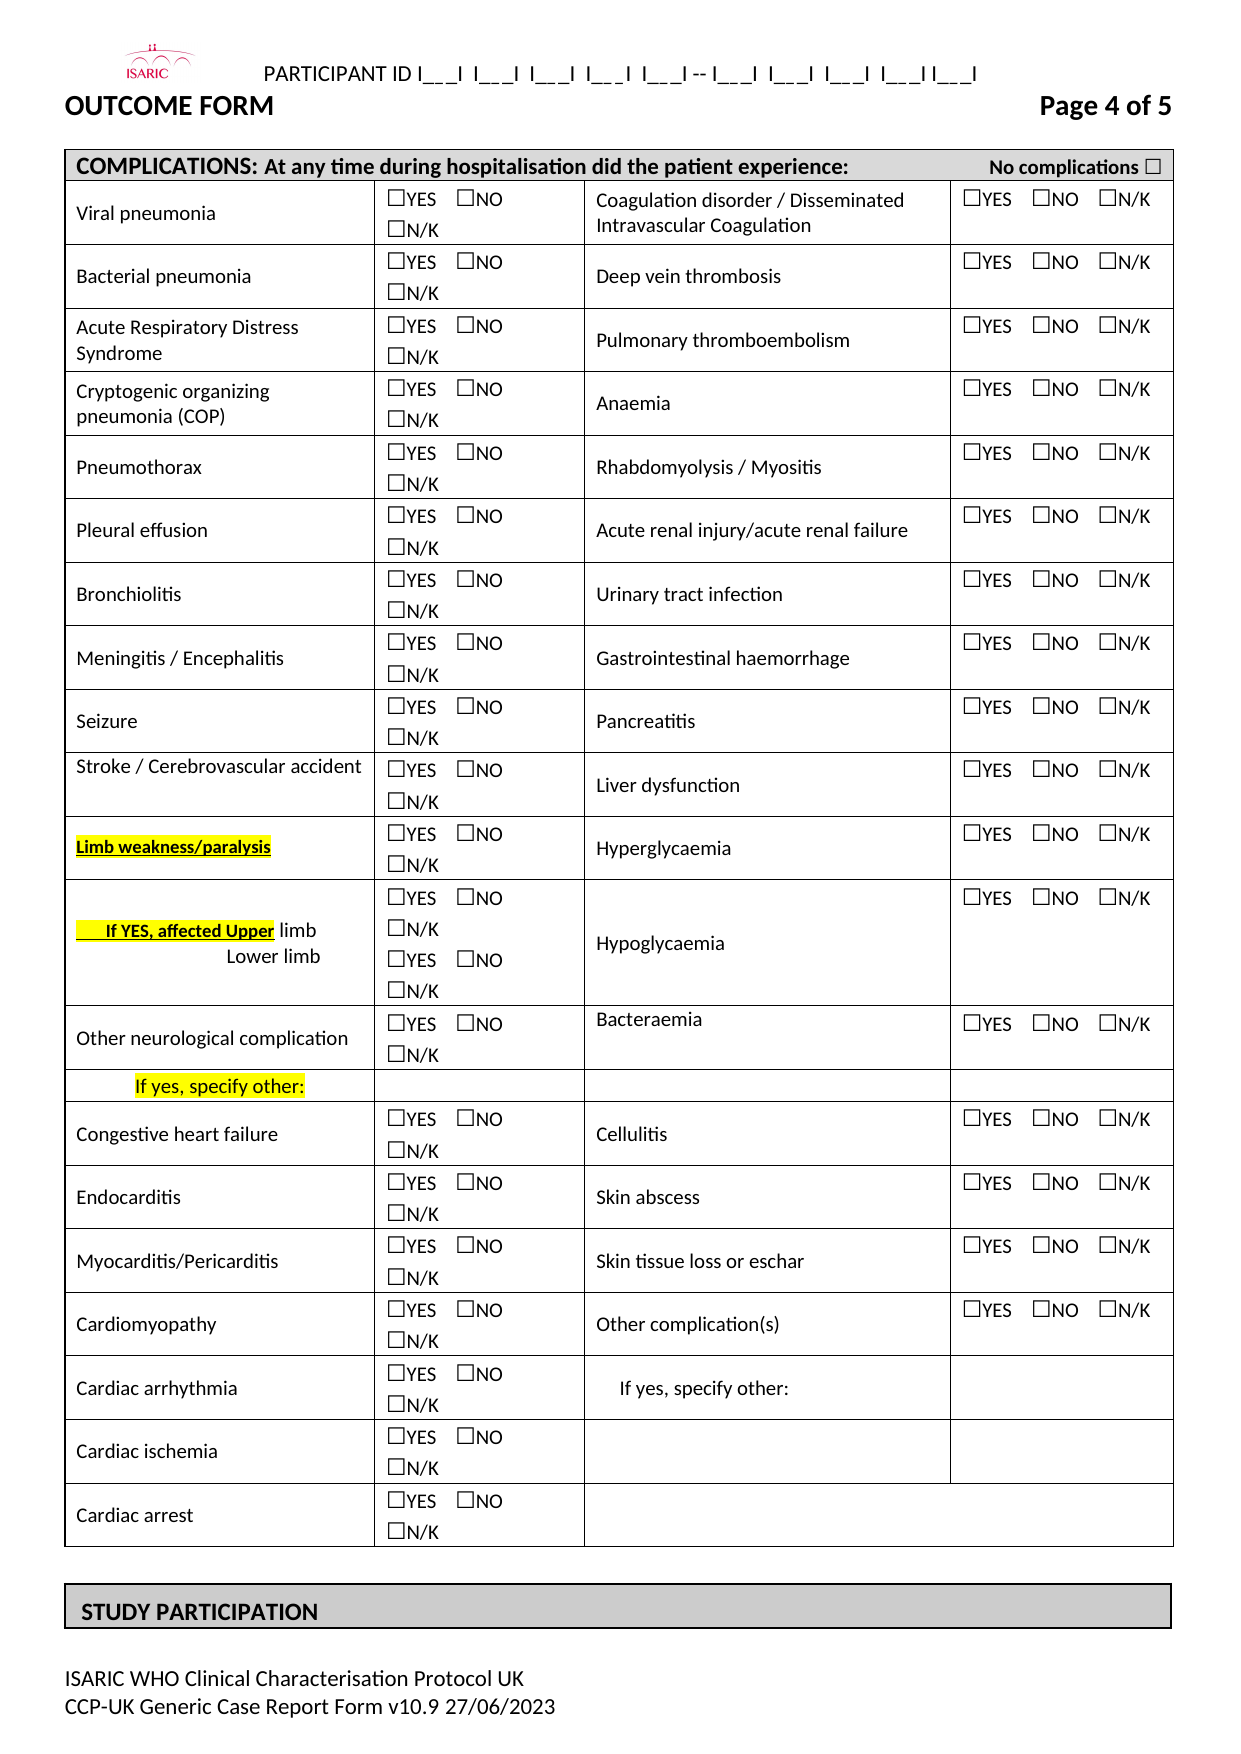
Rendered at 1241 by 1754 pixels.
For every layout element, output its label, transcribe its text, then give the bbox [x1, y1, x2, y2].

table_cell ☐YES ☐NO ☐N/K [375, 1229, 584, 1292]
table_cell Cryptogenic organizing pneumonia (COP) [66, 372, 374, 434]
table_cell ☐YES ☐NO ☐N/K [951, 690, 1173, 752]
table_cell ☐YES ☐NO ☐N/K [375, 1420, 584, 1482]
table_cell ☐YES ☐NO ☐N/K [951, 309, 1173, 371]
table_cell ☐YES ☐NO ☐N/K [951, 1166, 1173, 1228]
table_cell Bacterial pneumonia [66, 245, 374, 307]
table_cell ☐YES ☐NO ☐N/K [375, 181, 584, 244]
table_cell Skin abscess [585, 1166, 950, 1228]
table_cell ☐YES ☐NO ☐N/K [951, 753, 1173, 816]
table_cell Anaemia [585, 372, 950, 434]
table_cell Acute Respiratory Distress Syndrome [66, 309, 374, 371]
table_cell Deep vein thrombosis [585, 245, 950, 307]
table_cell ☐YES ☐NO ☐N/K [375, 626, 584, 689]
table_cell ☐YES ☐NO ☐N/K [375, 1356, 584, 1419]
table_cell ☐YES ☐NO ☐N/K [375, 563, 584, 625]
table_cell ☐YES ☐NO ☐N/K [375, 436, 584, 498]
table_cell Other complication(s) [585, 1293, 950, 1355]
table_cell ☐YES ☐NO ☐N/K [375, 245, 584, 307]
table_cell Pneumothorax [66, 436, 374, 498]
table_cell Bacteraemia [585, 1006, 950, 1069]
table_cell If yes, specify other: [66, 1070, 374, 1101]
table_cell ☐YES ☐NO ☐N/K [375, 372, 584, 434]
table_cell ☐YES ☐NO ☐N/K [951, 563, 1173, 625]
table_cell [585, 1070, 950, 1101]
table_cell Skin tissue loss or eschar [585, 1229, 950, 1292]
table_cell ☐YES ☐NO ☐N/K [951, 626, 1173, 689]
table_header COMPLICATIONS: At any time during hospitalisation did the patient experience: No complications ☐ [66, 150, 1173, 180]
table_cell Gastrointestinal haemorrhage [585, 626, 950, 689]
table_cell ☐YES ☐NO ☐N/K [951, 245, 1173, 307]
table_cell Stroke / Cerebrovascular accident [66, 753, 374, 816]
table_cell [951, 1420, 1173, 1482]
table_cell Myocarditis/Pericarditis [66, 1229, 374, 1292]
table_cell ☐YES ☐NO ☐N/K [951, 1293, 1173, 1355]
table_cell [375, 1070, 584, 1101]
table_cell Coagulation disorder / Disseminated Intravascular Coagulation [585, 181, 950, 244]
table_cell [951, 1356, 1173, 1419]
table_cell Cardiac arrhythmia [66, 1356, 374, 1419]
table_cell If YES, affected Upper limb Lower limb [66, 880, 374, 1005]
table_cell If yes, specify other: [585, 1356, 950, 1419]
table_cell Pulmonary thromboembolism [585, 309, 950, 371]
table_cell Liver dysfunction [585, 753, 950, 816]
table_cell Pleural effusion [66, 499, 374, 562]
table_cell ☐YES ☐NO ☐N/K [375, 1293, 584, 1355]
table_cell ☐YES ☐NO ☐N/K [375, 817, 584, 879]
table_cell Cardiac arrest [66, 1484, 374, 1546]
table_cell ☐YES ☐NO ☐N/K ☐YES ☐NO ☐N/K [375, 880, 584, 1005]
table_cell Endocarditis [66, 1166, 374, 1228]
table_cell Rhabdomyolysis / Myositis [585, 436, 950, 498]
table_cell Cardiomyopathy [66, 1293, 374, 1355]
table_cell ☐YES ☐NO ☐N/K [375, 753, 584, 816]
table_cell ☐YES ☐NO ☐N/K [375, 309, 584, 371]
table_cell ☐YES ☐NO ☐N/K [375, 1102, 584, 1165]
table_cell Acute renal injury/acute renal failure [585, 499, 950, 562]
table_cell [585, 1420, 950, 1482]
table_cell ☐YES ☐NO ☐N/K [951, 372, 1173, 434]
table_cell ☐YES ☐NO ☐N/K [375, 690, 584, 752]
table_cell ☐YES ☐NO ☐N/K [375, 499, 584, 562]
table_cell ☐YES ☐NO ☐N/K [951, 499, 1173, 562]
table_cell ☐YES ☐NO ☐N/K [375, 1484, 584, 1546]
table_cell ☐YES ☐NO ☐N/K [951, 880, 1173, 1005]
table_cell Hyperglycaemia [585, 817, 950, 879]
table_cell ☐YES ☐NO ☐N/K [951, 181, 1173, 244]
table_cell Viral pneumonia [66, 181, 374, 244]
table_cell Other neurological complication [66, 1006, 374, 1069]
table_cell Congestive heart failure [66, 1102, 374, 1165]
table_cell ☐YES ☐NO ☐N/K [951, 436, 1173, 498]
table_cell [951, 1070, 1173, 1101]
text OUTCOME FORM Page 4 of 5 [64, 87, 1176, 123]
table_cell Urinary tract infection [585, 563, 950, 625]
table_cell ☐YES ☐NO ☐N/K [951, 1006, 1173, 1069]
table_header STUDY PARTICIPATION [66, 1585, 1170, 1627]
table_cell Meningitis / Encephalitis [66, 626, 374, 689]
table_cell Cellulitis [585, 1102, 950, 1165]
table_cell Seizure [66, 690, 374, 752]
table_cell Hypoglycaemia [585, 880, 950, 1005]
table_cell Cardiac ischemia [66, 1420, 374, 1482]
picture [119, 42, 201, 83]
table_cell ☐YES ☐NO ☐N/K [951, 1102, 1173, 1165]
table_cell Limb weakness/paralysis [66, 817, 374, 879]
table_cell ☐YES ☐NO ☐N/K [375, 1006, 584, 1069]
table_cell ☐YES ☐NO ☐N/K [951, 1229, 1173, 1292]
table_cell [585, 1484, 1173, 1546]
table_cell Pancreatitis [585, 690, 950, 752]
table_cell ☐YES ☐NO ☐N/K [951, 817, 1173, 879]
table_cell ☐YES ☐NO ☐N/K [375, 1166, 584, 1228]
table_cell Bronchiolitis [66, 563, 374, 625]
